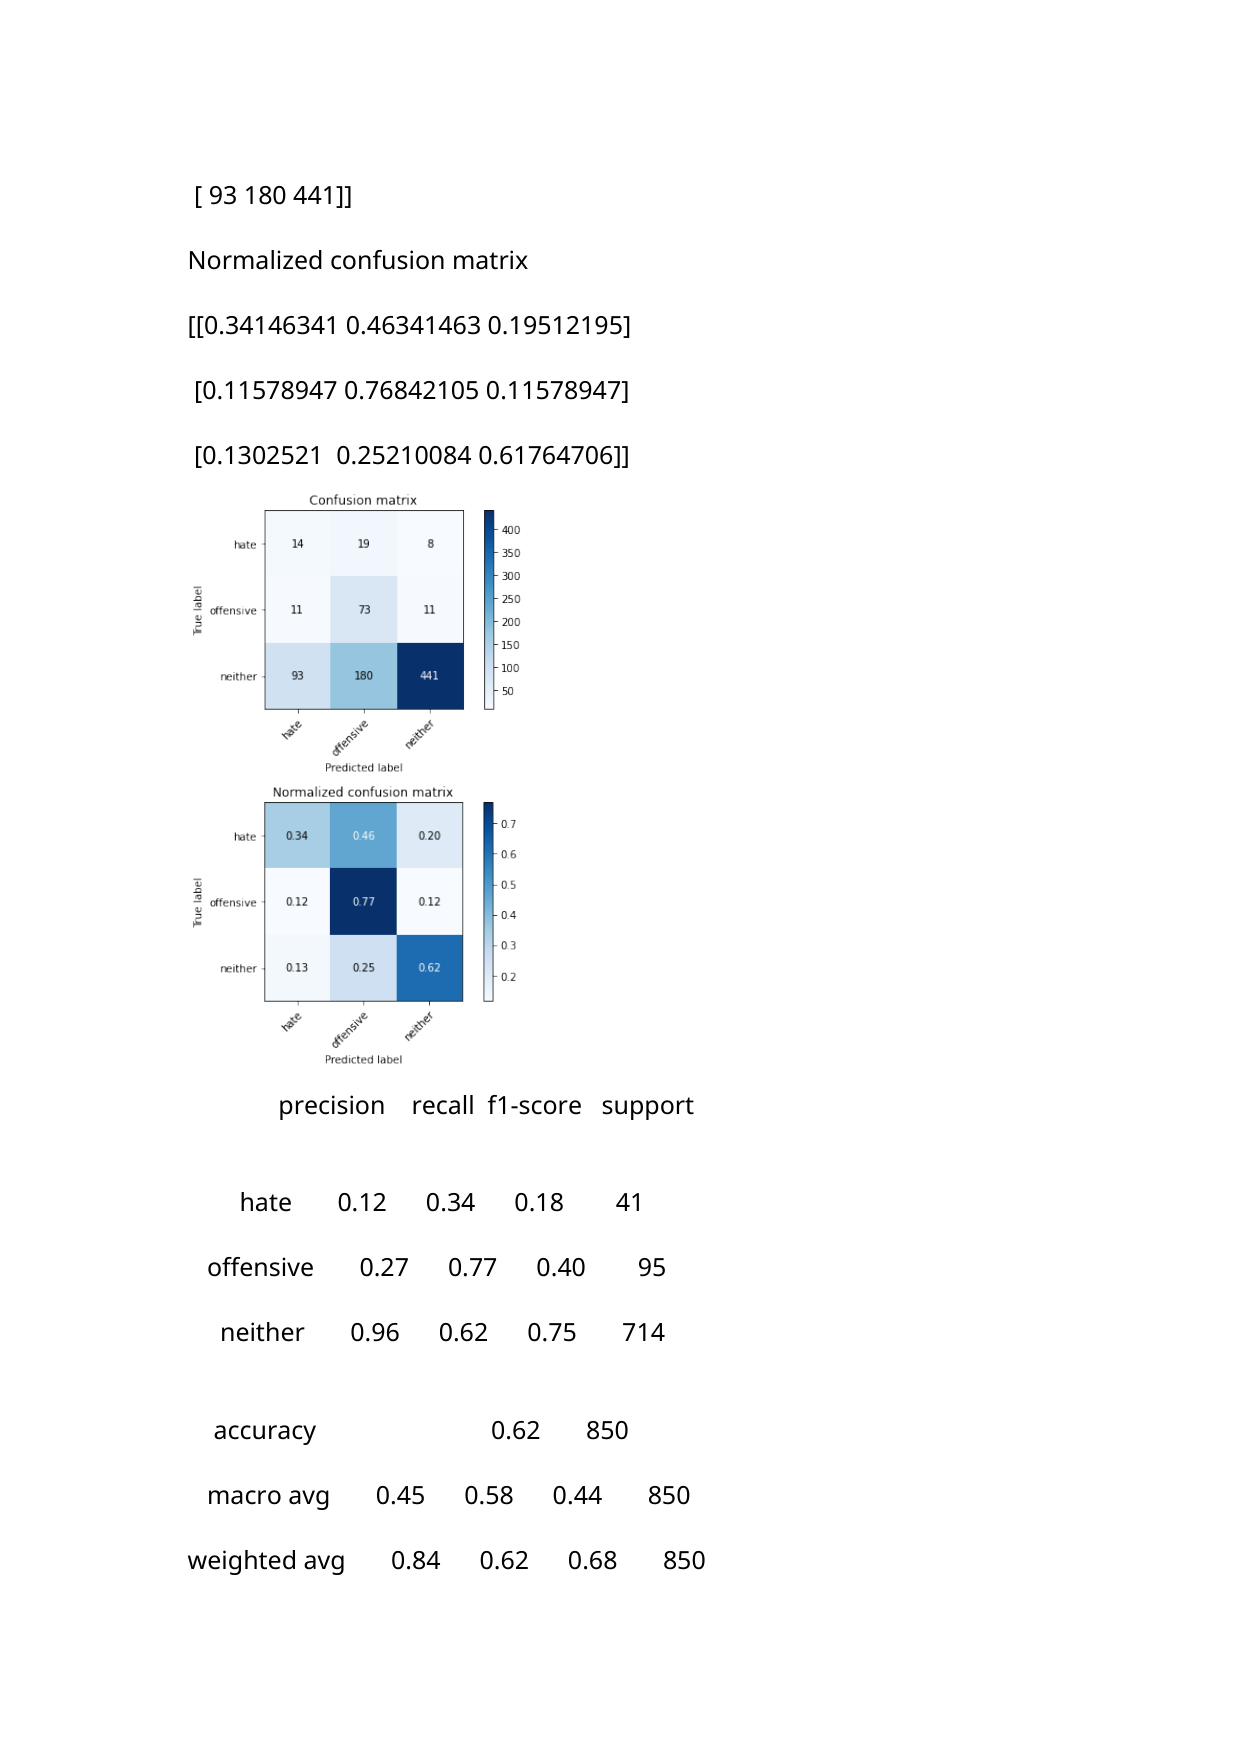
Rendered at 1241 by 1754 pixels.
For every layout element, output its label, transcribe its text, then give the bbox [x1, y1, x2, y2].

text [[0.34146341 0.46341463 0.19512195] [187, 292, 1053, 357]
text accuracy 0.62 850 [187, 1397, 1053, 1462]
text [0.1302521 0.25210084 0.61764706]] [187, 422, 1053, 487]
text neither 0.96 0.62 0.75 714 [187, 1299, 1053, 1364]
text precision recall f1-score support [187, 1072, 1053, 1137]
text hate 0.12 0.34 0.18 41 [187, 1169, 1053, 1234]
picture [187, 487, 528, 1072]
text Normalized confusion matrix [187, 227, 1053, 292]
text macro avg 0.45 0.58 0.44 850 [187, 1462, 1053, 1527]
text offensive 0.27 0.77 0.40 95 [187, 1234, 1053, 1299]
text [ 93 180 441]] [187, 162, 1053, 227]
text weighted avg 0.84 0.62 0.68 850 [187, 1527, 1053, 1592]
text [0.11578947 0.76842105 0.11578947] [187, 357, 1053, 422]
